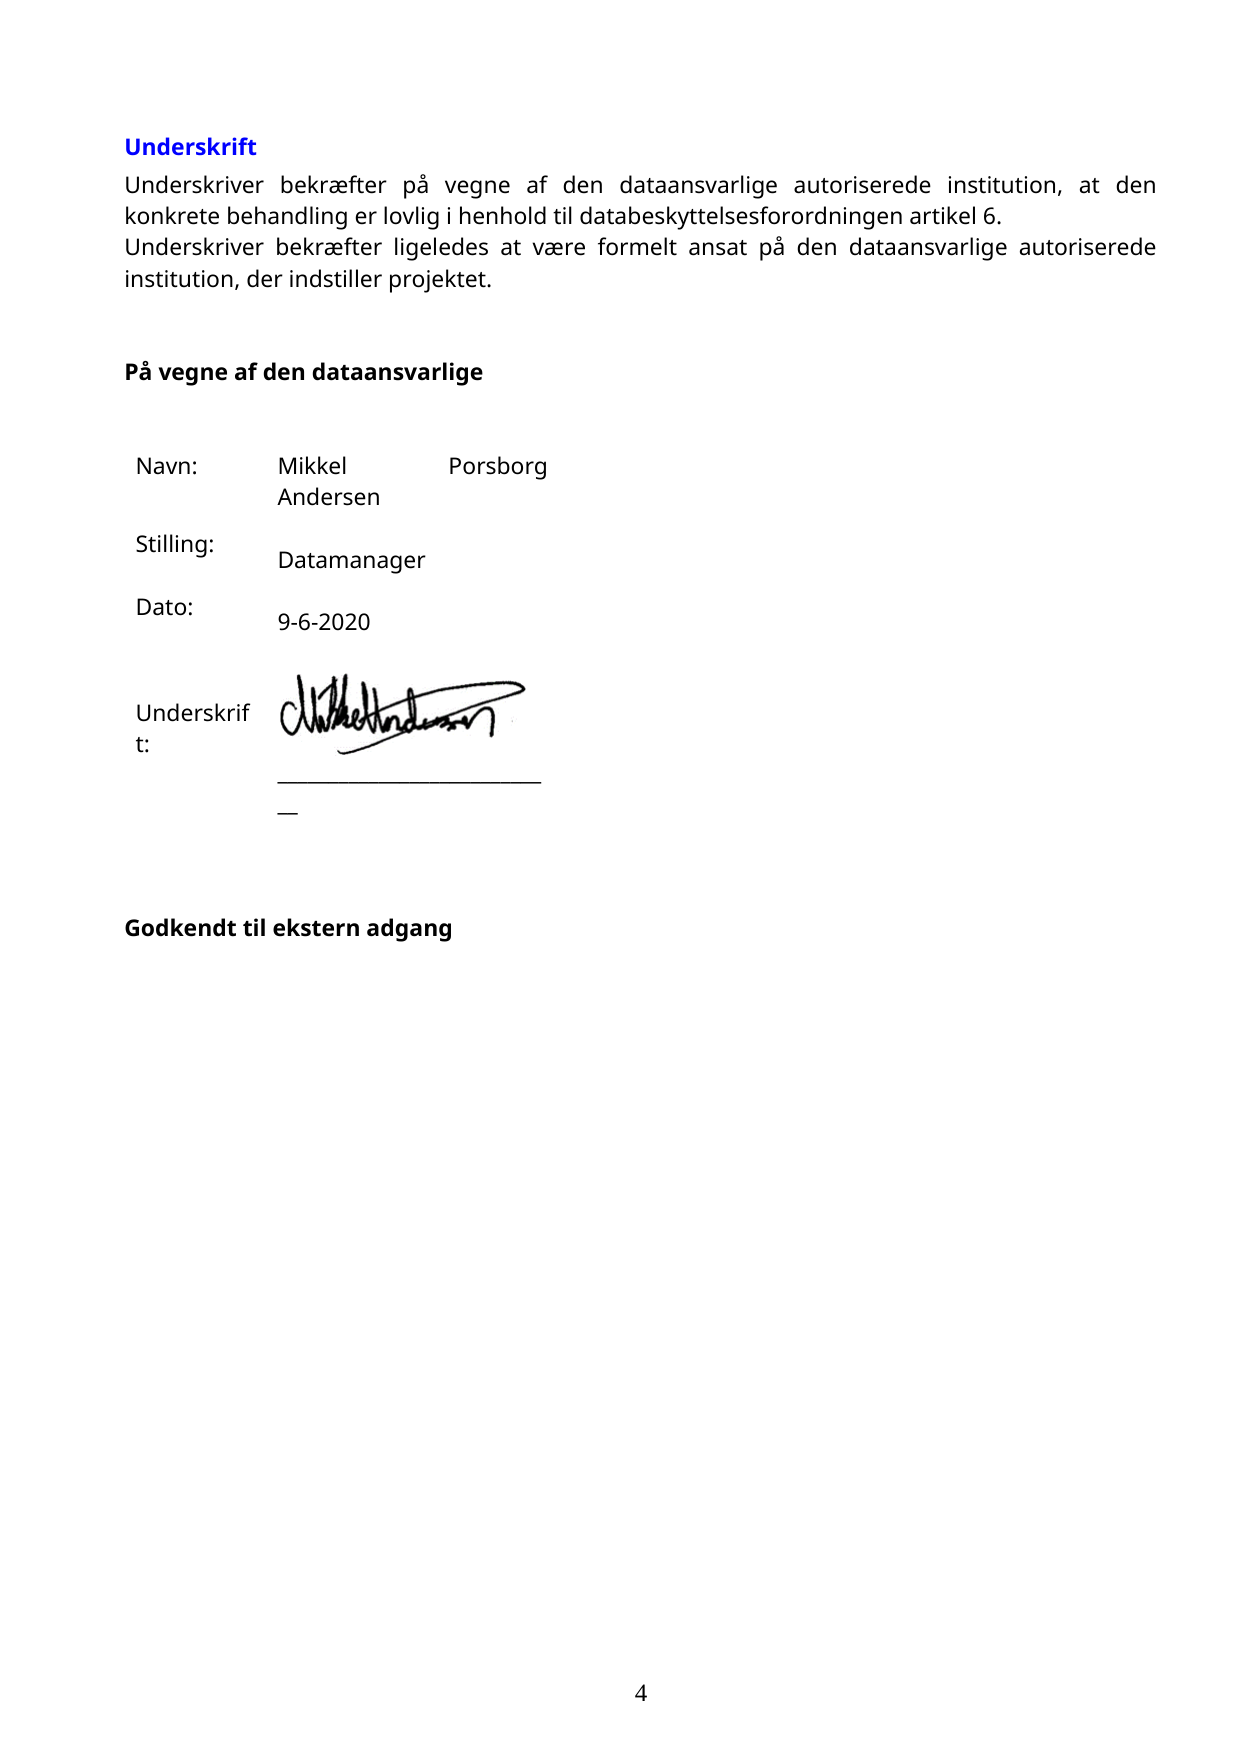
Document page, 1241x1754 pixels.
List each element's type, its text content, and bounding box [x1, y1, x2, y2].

table_cell Underskrift: [124, 638, 266, 818]
text Underskriver bekræfter ligeledes at være formelt ansat på den dataansvarlige autoriserede institution, der indstiller projektet. [124, 231, 1157, 294]
table_cell Datamanager [266, 513, 559, 575]
text På vegne af den dataansvarlige [124, 356, 604, 388]
text Underskriver bekræfter på vegne af den dataansvarlige autoriserede institution, at den konkrete behandling er lovlig i henhold til databeskyttelsesforordningen artikel 6. [124, 169, 1157, 231]
table_cell 9-6-2020 [266, 575, 559, 638]
subtitle Underskrift [124, 131, 1157, 163]
table_header Navn: [124, 419, 266, 513]
picture [277, 668, 529, 756]
table_cell Dato: [124, 575, 266, 638]
table_cell Stilling: [124, 513, 266, 575]
text Godkendt til ekstern adgang [124, 912, 604, 943]
table_cell ____________________________ [266, 638, 559, 818]
table_header Mikkel Porsborg Andersen [266, 419, 559, 513]
